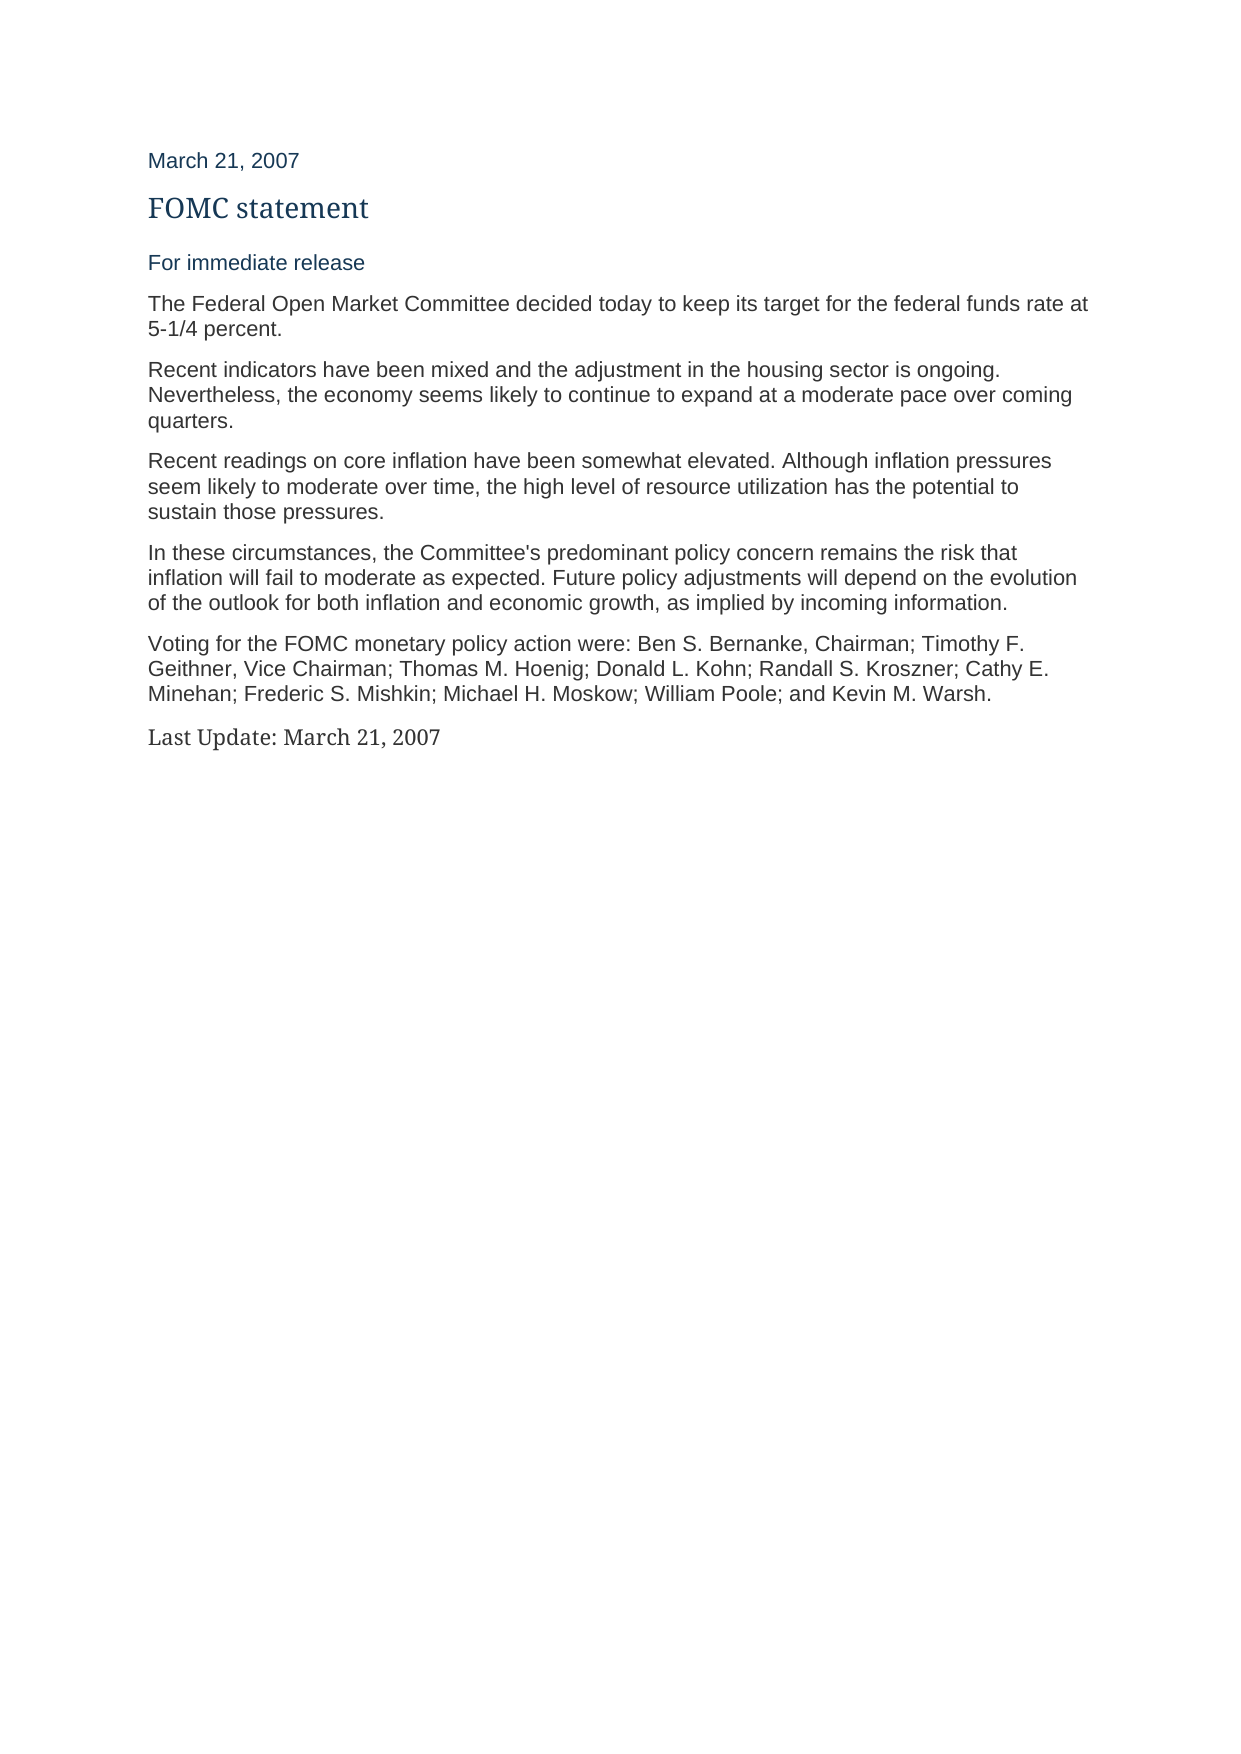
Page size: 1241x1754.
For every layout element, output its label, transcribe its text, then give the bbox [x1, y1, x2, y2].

text Recent readings on core inflation have been somewhat elevated. Although inflation pressures seem likely to moderate over time, the high level of resource utilization has the potential to sustain those pressures. [148, 448, 1093, 524]
text The Federal Open Market Committee decided today to keep its target for the federal funds rate at 5-1/4 percent. [148, 291, 1093, 341]
subtitle FOMC statement [148, 188, 1093, 227]
text In these circumstances, the Committee's predominant policy concern remains the risk that inflation will fail to moderate as expected. Future policy adjustments will depend on the evolution of the outlook for both inflation and economic growth, as implied by incoming information. [148, 539, 1093, 615]
text Recent indicators have been mixed and the adjustment in the housing sector is ongoing. Nevertheless, the economy seems likely to continue to expand at a moderate pace over coming quarters. [148, 357, 1093, 433]
text For immediate release [148, 250, 1093, 275]
text Voting for the FOMC monetary policy action were: Ben S. Bernanke, Chairman; Timothy F. Geithner, Vice Chairman; Thomas M. Hoenig; Donald L. Kohn; Randall S. Kroszner; Cathy E. Minehan; Frederic S. Mishkin; Michael H. Moskow; William Poole; and Kevin M. Warsh. [148, 631, 1093, 706]
text March 21, 2007 [148, 148, 1093, 173]
text Last Update: March 21, 2007 [148, 722, 1093, 752]
